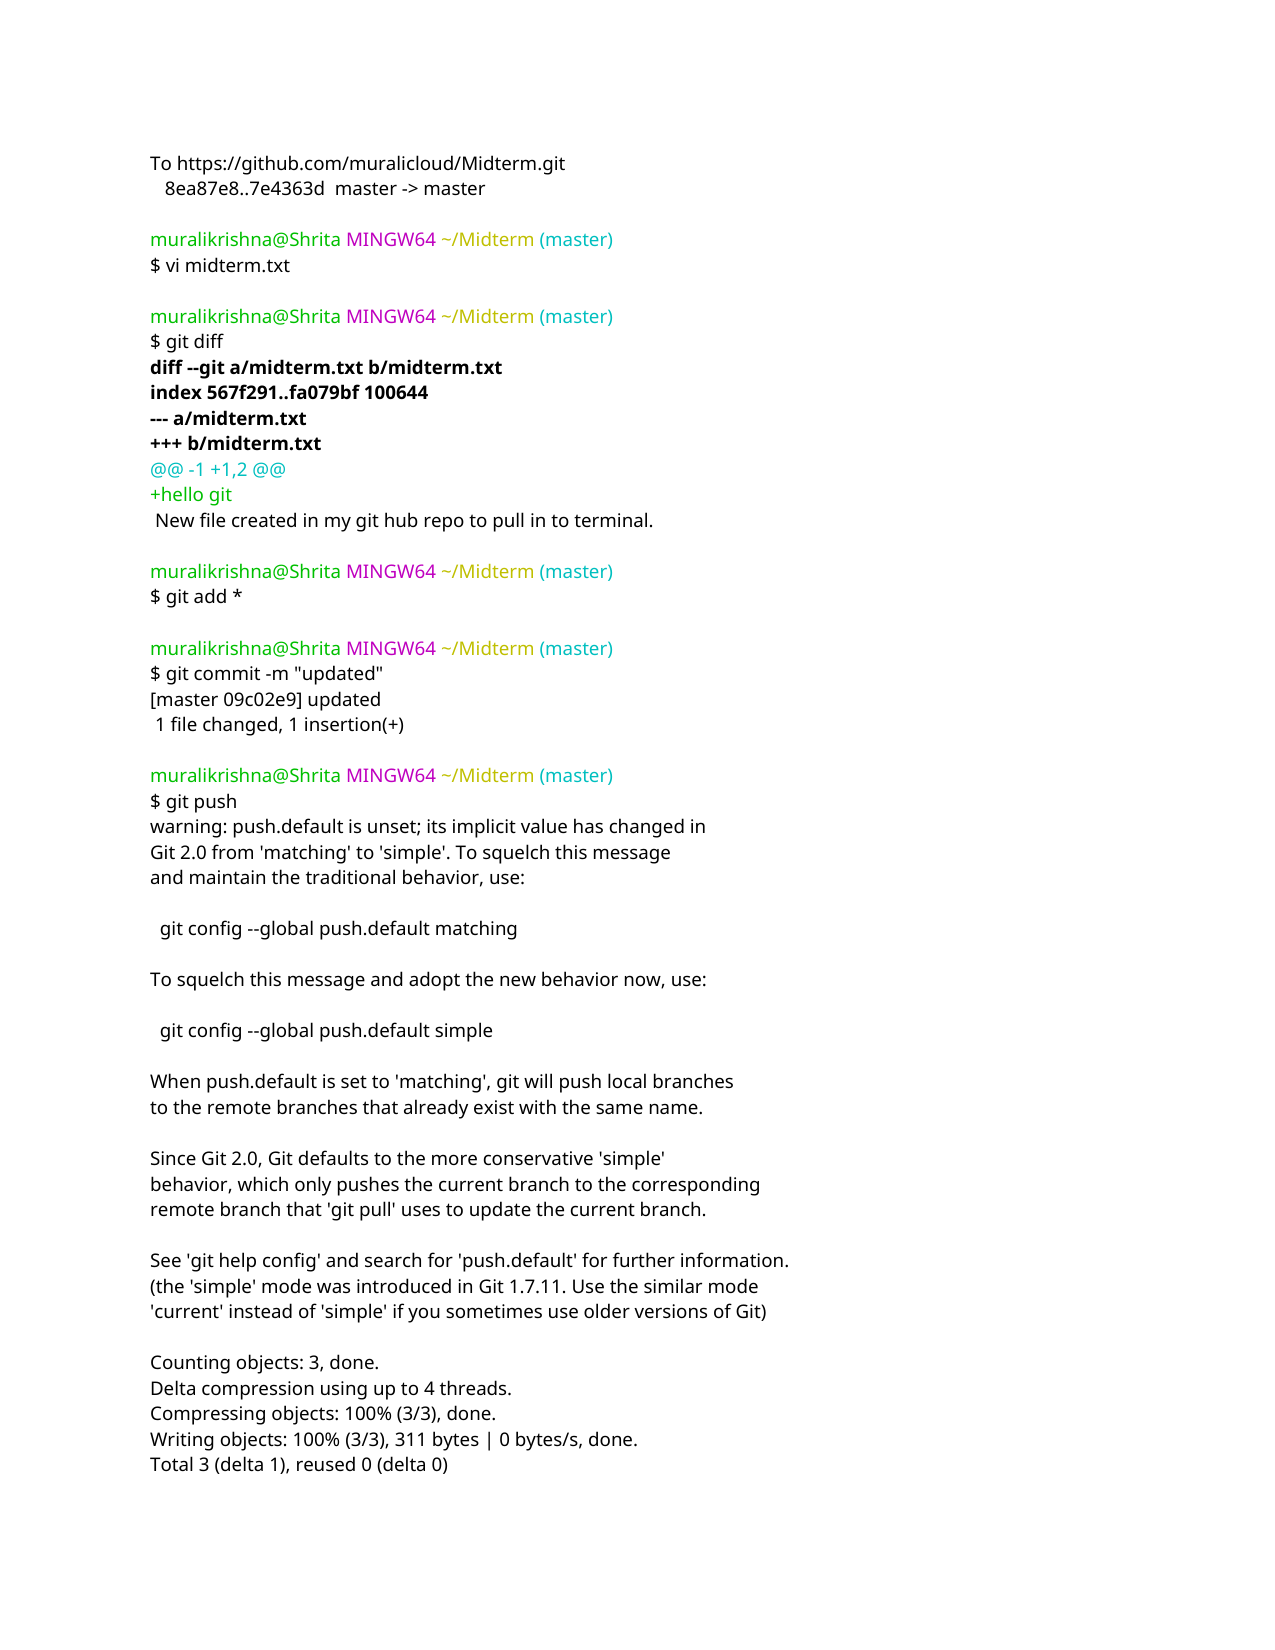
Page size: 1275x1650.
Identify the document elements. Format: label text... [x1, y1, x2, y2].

text --- a/midterm.txt [150, 405, 1125, 431]
text muralikrishna@Shrita MINGW64 ~/Midterm (master) [150, 635, 1125, 660]
text $ vi midterm.txt [150, 252, 1125, 278]
text muralikrishna@Shrita MINGW64 ~/Midterm (master) [150, 762, 1125, 788]
text index 567f291..fa079bf 100644 [150, 380, 1125, 405]
text muralikrishna@Shrita MINGW64 ~/Midterm (master) [150, 227, 1125, 252]
text 1 file changed, 1 insertion(+) [150, 711, 1125, 737]
text @@ -1 +1,2 @@ [150, 456, 1125, 482]
text remote branch that 'git pull' uses to update the current branch. [150, 1196, 1125, 1222]
text diff --git a/midterm.txt b/midterm.txt [150, 354, 1125, 380]
text and maintain the traditional behavior, use: [150, 864, 1125, 890]
text Total 3 (delta 1), reused 0 (delta 0) [150, 1452, 1125, 1477]
text To squelch this message and adopt the new behavior now, use: [150, 967, 1125, 992]
text [master 09c02e9] updated [150, 686, 1125, 711]
text When push.default is set to 'matching', git will push local branches [150, 1069, 1125, 1094]
text behavior, which only pushes the current branch to the corresponding [150, 1171, 1125, 1196]
text Compressing objects: 100% (3/3), done. [150, 1401, 1125, 1426]
text muralikrishna@Shrita MINGW64 ~/Midterm (master) [150, 558, 1125, 584]
text See 'git help config' and search for 'push.default' for further information. [150, 1247, 1125, 1273]
text muralikrishna@Shrita MINGW64 ~/Midterm (master) [150, 303, 1125, 329]
text warning: push.default is unset; its implicit value has changed in [150, 813, 1125, 839]
text Since Git 2.0, Git defaults to the more conservative 'simple' [150, 1145, 1125, 1171]
text Delta compression using up to 4 threads. [150, 1375, 1125, 1401]
text $ git push [150, 788, 1125, 813]
text 8ea87e8..7e4363d master -> master [150, 176, 1125, 201]
text To https://github.com/muralicloud/Midterm.git [150, 150, 1125, 176]
text $ git add * [150, 584, 1125, 609]
text git config --global push.default matching [150, 916, 1125, 941]
text $ git commit -m "updated" [150, 660, 1125, 686]
text to the remote branches that already exist with the same name. [150, 1094, 1125, 1120]
text +hello git [150, 482, 1125, 507]
text +++ b/midterm.txt [150, 431, 1125, 456]
text 'current' instead of 'simple' if you sometimes use older versions of Git) [150, 1298, 1125, 1324]
text New file created in my git hub repo to pull in to terminal. [150, 507, 1125, 533]
text Writing objects: 100% (3/3), 311 bytes | 0 bytes/s, done. [150, 1426, 1125, 1452]
text $ git diff [150, 329, 1125, 354]
text git config --global push.default simple [150, 1018, 1125, 1043]
text (the 'simple' mode was introduced in Git 1.7.11. Use the similar mode [150, 1273, 1125, 1298]
text Git 2.0 from 'matching' to 'simple'. To squelch this message [150, 839, 1125, 864]
text Counting objects: 3, done. [150, 1349, 1125, 1375]
